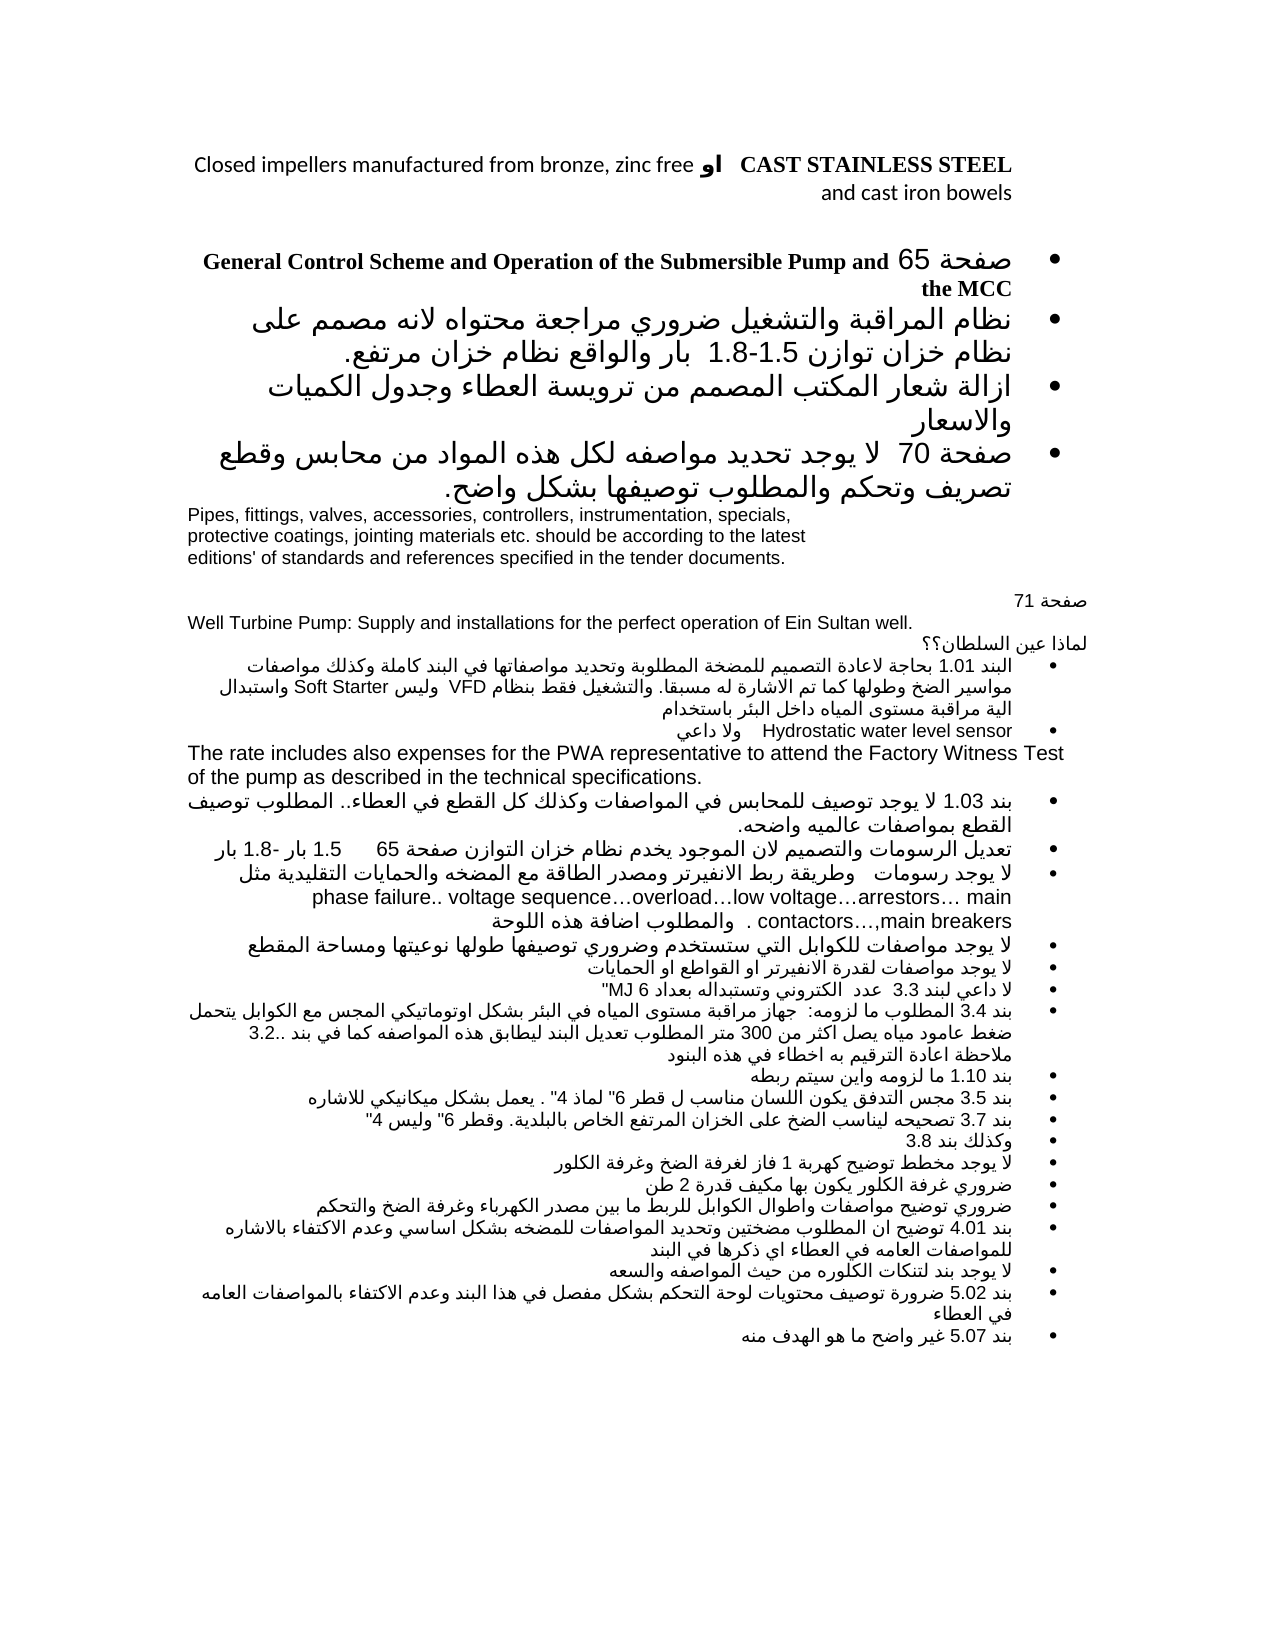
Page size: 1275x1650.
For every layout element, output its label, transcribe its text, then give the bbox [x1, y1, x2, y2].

list نظام المراقبة والتشغيل ضروري مراجعة محتواه لانه مصمم على نظام خزان توازن 1.5-1.8 بار والواقع نظام خزان مرتفع. [187, 302, 1050, 369]
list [187, 150, 1050, 206]
text The rate includes also expenses for the PWA representative to attend the Factory Witness Test of the pump as described in the technical specifications. [187, 741, 1087, 789]
list Hydrostatic water level sensor ولا داعي [187, 719, 1050, 741]
list صفحة 70 لا يوجد تحديد مواصفه لكل هذه المواد من محابس وقطع تصريف وتحكم والمطلوب توصيفها بشكل واضح. [187, 436, 1050, 504]
list لا يوجد مواصفات لقدرة الانفيرتر او القواطع او الحمايات [187, 957, 1050, 978]
list ضروري غرفة الكلور يكون بها مكيف قدرة 2 طن [187, 1173, 1050, 1195]
list لا يوجد مواصفات للكوابل التي ستستخدم وضروري توصيفها طولها نوعيتها ومساحة المقطع [187, 933, 1050, 957]
list البند 1.01 بحاجة لاعادة التصميم للمضخة المطلوبة وتحديد مواصفاتها في البند كاملة وكذلك مواصفات مواسير الضخ وطولها كما تم الاشارة له مسبقا. والتشغيل فقط بنظام VFD وليس Soft Starter واستبدال الية مراقبة مستوى المياه داخل البئر باستخدام [187, 654, 1050, 719]
list بند 3.4 المطلوب ما لزومه: جهاز مراقبة مستوى المياه في البئر بشكل اوتوماتيكي المجس مع الكوابل يتحمل ضغط عامود مياه يصل اكثر من 300 متر المطلوب تعديل البند ليطابق هذه المواصفه كما في بند ..3.2 ملاحظة اعادة الترقيم به اخطاء في هذه البنود [187, 1000, 1050, 1065]
list صفحة 65 General Control Scheme and Operation of the Submersible Pump and the MCC [187, 242, 1050, 302]
list لا يوجد بند لتنكات الكلوره من حيث المواصفه والسعه [187, 1260, 1050, 1282]
list ازالة شعار المكتب المصمم من ترويسة العطاء وجدول الكميات والاسعار [187, 369, 1050, 436]
list بند 5.07 غير واضح ما هو الهدف منه [187, 1325, 1050, 1346]
text صفحة 71 [187, 590, 1087, 611]
list بند 1.10 ما لزومه واين سيتم ربطه [187, 1065, 1050, 1087]
text Pipes, fittings, valves, accessories, controllers, instrumentation, specials, [187, 504, 1087, 525]
list بند 1.03 لا يوجد توصيف للمحابس في المواصفات وكذلك كل القطع في العطاء.. المطلوب توصيف القطع بمواصفات عالميه واضحه. [187, 789, 1050, 837]
list بند 3.7 تصحيحه ليناسب الضخ على الخزان المرتفع الخاص بالبلدية. وقطر 6" وليس 4" [187, 1108, 1050, 1130]
text لماذا عين السلطان؟؟ [187, 633, 1087, 654]
list لا يوجد رسومات وطريقة ربط الانفيرتر ومصدر الطاقة مع المضخه والحمايات التقليدية مثل phase failure.. voltage sequence…overload…low voltage…arrestors… main contactors…,main breakers . والمطلوب اضافة هذه اللوحة [187, 861, 1050, 933]
list ضروري توضيح مواصفات واطوال الكوابل للربط ما بين مصدر الكهرباء وغرفة الضخ والتحكم [187, 1195, 1050, 1217]
list وكذلك بند 3.8 [187, 1130, 1050, 1152]
text Well Turbine Pump: Supply and installations for the perfect operation of Ein Sultan well. [187, 611, 1087, 633]
list لا يوجد مخطط توضيح كهربة 1 فاز لغرفة الضخ وغرفة الكلور [187, 1152, 1050, 1173]
list لا داعي لبند 3.3 عدد الكتروني وتستبداله بعداد MJ 6" [187, 978, 1050, 1000]
text editions' of standards and references specified in the tender documents. [187, 547, 1087, 568]
list بند 4.01 توضيح ان المطلوب مضختين وتحديد المواصفات للمضخه بشكل اساسي وعدم الاكتفاء بالاشاره للمواصفات العامه في العطاء اي ذكرها في البند [187, 1217, 1050, 1260]
text protective coatings, jointing materials etc. should be according to the latest [187, 525, 1087, 547]
list بند 5.02 ضرورة توصيف محتويات لوحة التحكم بشكل مفصل في هذا البند وعدم الاكتفاء بالمواصفات العامه في العطاء [187, 1282, 1050, 1325]
list بند 3.5 مجس التدفق يكون اللسان مناسب ل قطر 6" لماذ 4" . يعمل بشكل ميكانيكي للاشاره [187, 1087, 1050, 1108]
list تعديل الرسومات والتصميم لان الموجود يخدم نظام خزان التوازن صفحة 65 1.5 بار -1.8 بار [187, 837, 1050, 861]
